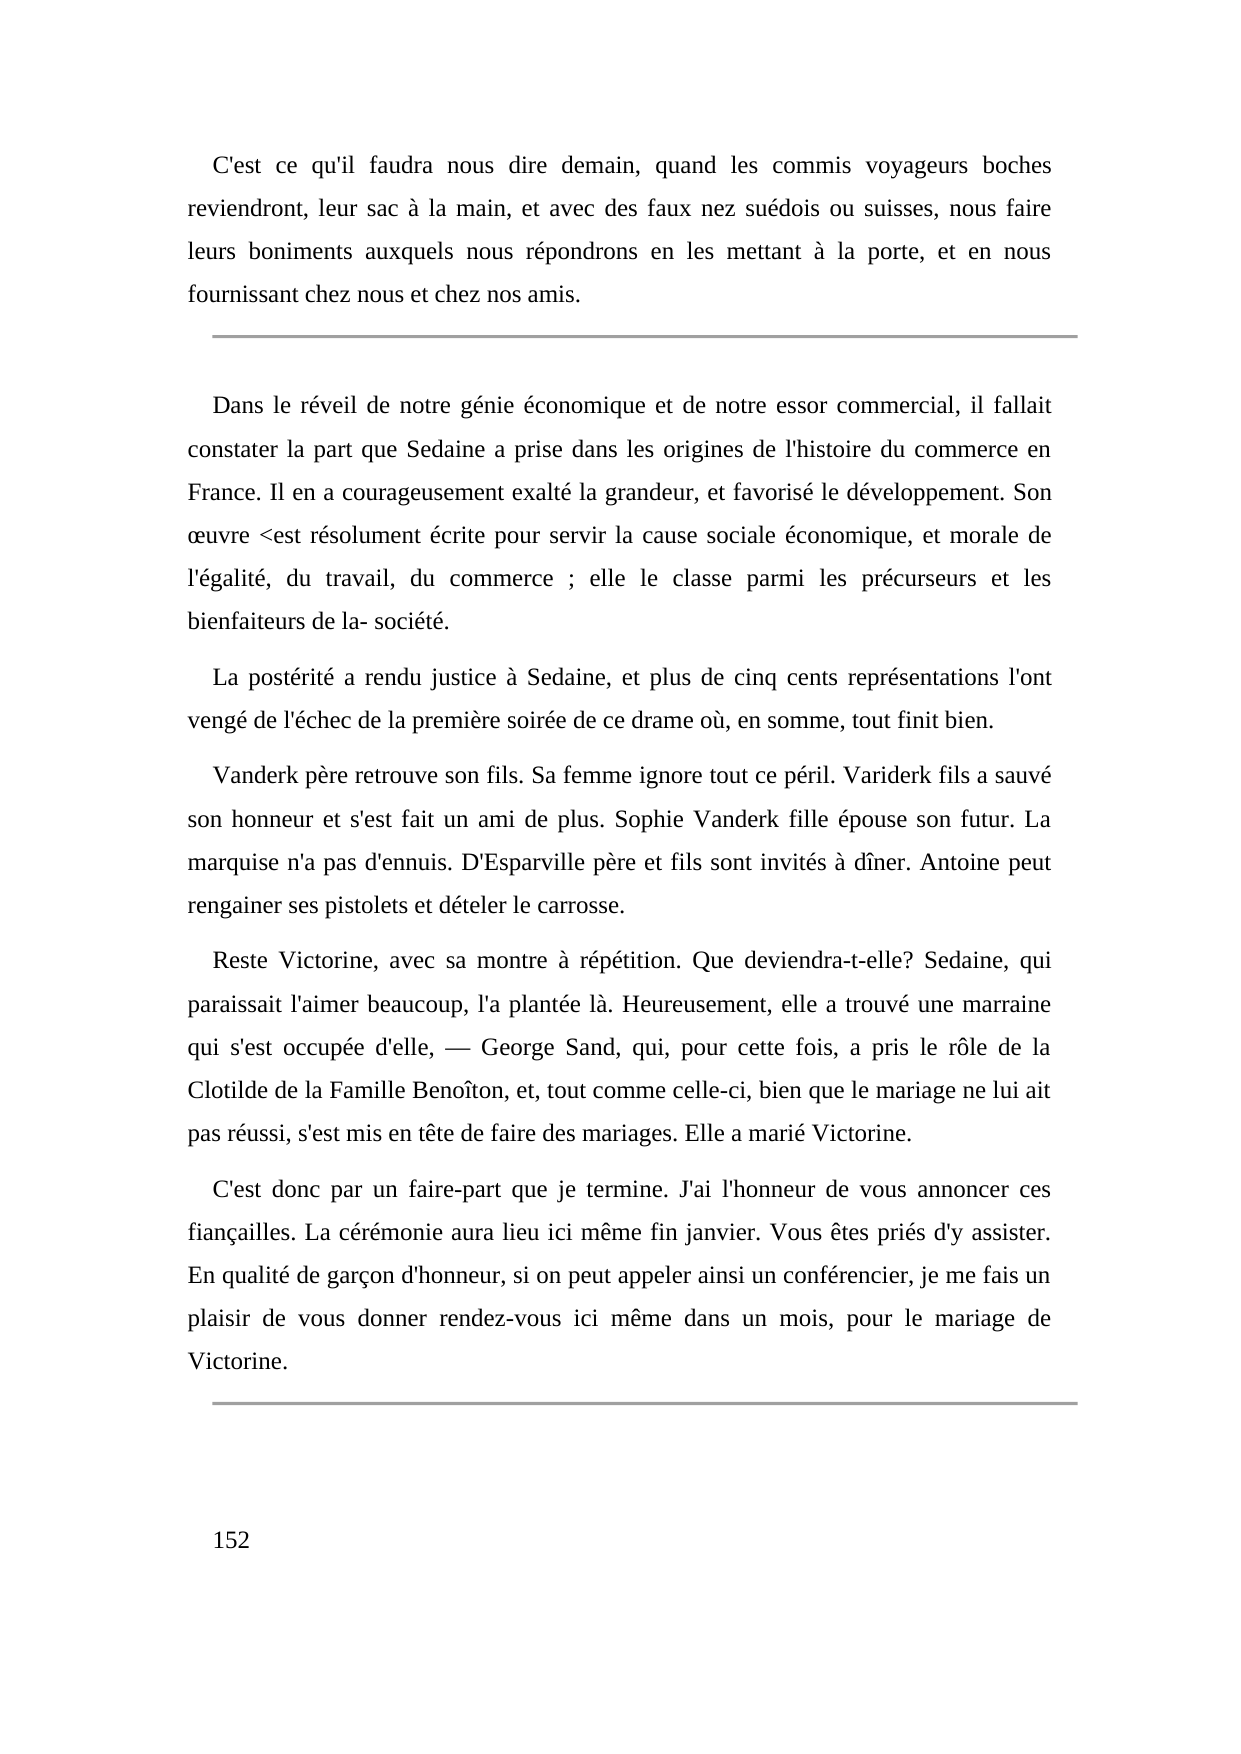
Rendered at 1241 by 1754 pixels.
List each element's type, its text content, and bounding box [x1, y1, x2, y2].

text Vanderk père retrouve son fils. Sa femme ignore tout ce péril. Variderk fils a sauvé son honneur et s'est fait un ami de plus. Sophie Vanderk fille épouse son futur. La marquise n'a pas d'ennuis. D'Esparville père et fils sont invités à dîner. Antoine peut rengainer ses pistolets et dételer le carrosse. [187, 761, 1053, 919]
text La postérité a rendu justice à Sedaine, et plus de cinq cents représentations l'ont vengé de l'échec de la première soirée de ce drame où, en somme, tout finit bien. [187, 662, 1053, 734]
text Dans le réveil de notre génie économique et de notre essor commercial, il fallait constater la part que Sedaine a prise dans les origines de l'histoire du commerce en France. Il en a courageusement exalté la grandeur, et favorisé le développement. Son œuvre <est résolument écrite pour servir la cause sociale économique, et morale de l'égalité, du travail, du commerce ; elle le classe parmi les précurseurs et les bienfaiteurs de la- société. [187, 391, 1053, 635]
text Reste Victorine, avec sa montre à répétition. Que deviendra-t-elle? Sedaine, qui paraissait l'aimer beaucoup, l'a plantée là. Heureusement, elle a trouvé une marraine qui s'est occupée d'elle, — George Sand, qui, pour cette fois, a pris le rôle de la Clotilde de la Famille Benoîton, et, tout comme celle-ci, bien que le mariage ne lui ait pas réussi, s'est mis en tête de faire des mariages. Elle a marié Victorine. [187, 946, 1053, 1147]
text C'est donc par un faire-part que je termine. J'ai l'honneur de vous annoncer ces fiançailles. La cérémonie aura lieu ici même fin janvier. Vous êtes priés d'y assister. En qualité de garçon d'honneur, si on peut appeler ainsi un conférencier, je me fais un plaisir de vous donner rendez-vous ici même dans un mois, pour le mariage de Victorine. [187, 1174, 1053, 1375]
text C'est ce qu'il faudra nous dire demain, quand les commis voyageurs boches reviendront, leur sac à la main, et avec des faux nez suédois ou suisses, nous faire leurs boniments auxquels nous répondrons en les mettant à la porte, et en nous fournissant chez nous et chez nos amis. [187, 150, 1053, 308]
